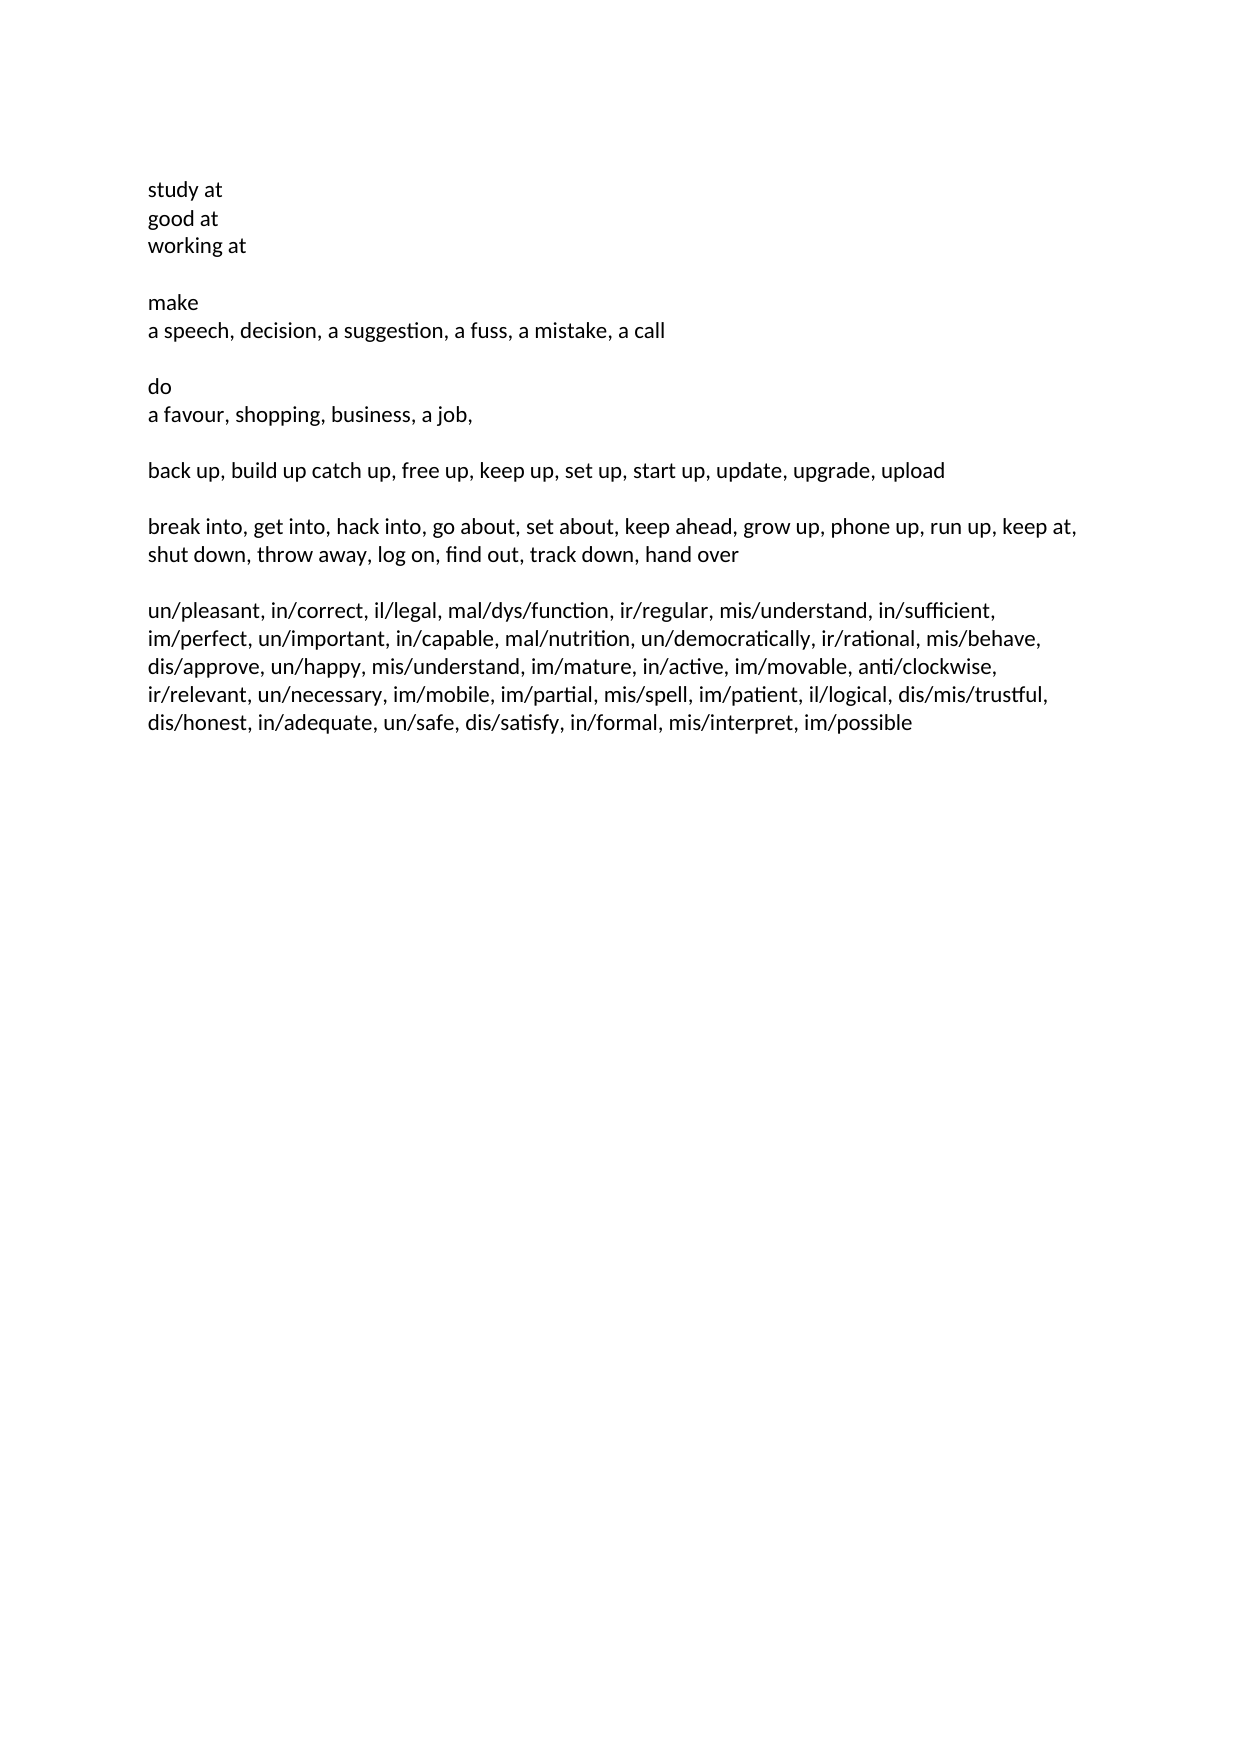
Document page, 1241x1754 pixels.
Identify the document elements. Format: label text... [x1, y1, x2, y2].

text study at [148, 176, 1093, 204]
text break into, get into, hack into, go about, set about, keep ahead, grow up, phone up, run up, keep at, shut down, throw away, log on, find out, track down, hand over [148, 512, 1093, 568]
text do [148, 372, 1093, 400]
text make [148, 288, 1093, 316]
text working at [148, 232, 1093, 260]
text a favour, shopping, business, a job, [148, 400, 1093, 428]
text a speech, decision, a suggestion, a fuss, a mistake, a call [148, 316, 1093, 344]
text back up, build up catch up, free up, keep up, set up, start up, update, upgrade, upload [148, 456, 1093, 484]
text un/pleasant, in/correct, il/legal, mal/dys/function, ir/regular, mis/understand, in/sufficient, im/perfect, un/important, in/capable, mal/nutrition, un/democratically, ir/rational, mis/behave, dis/approve, un/happy, mis/understand, im/mature, in/active, im/movable, anti/clockwise, ir/relevant, un/necessary, im/mobile, im/partial, mis/spell, im/patient, il/logical, dis/mis/trustful, dis/honest, in/adequate, un/safe, dis/satisfy, in/formal, mis/interpret, im/possible [148, 596, 1093, 736]
text good at [148, 204, 1093, 232]
